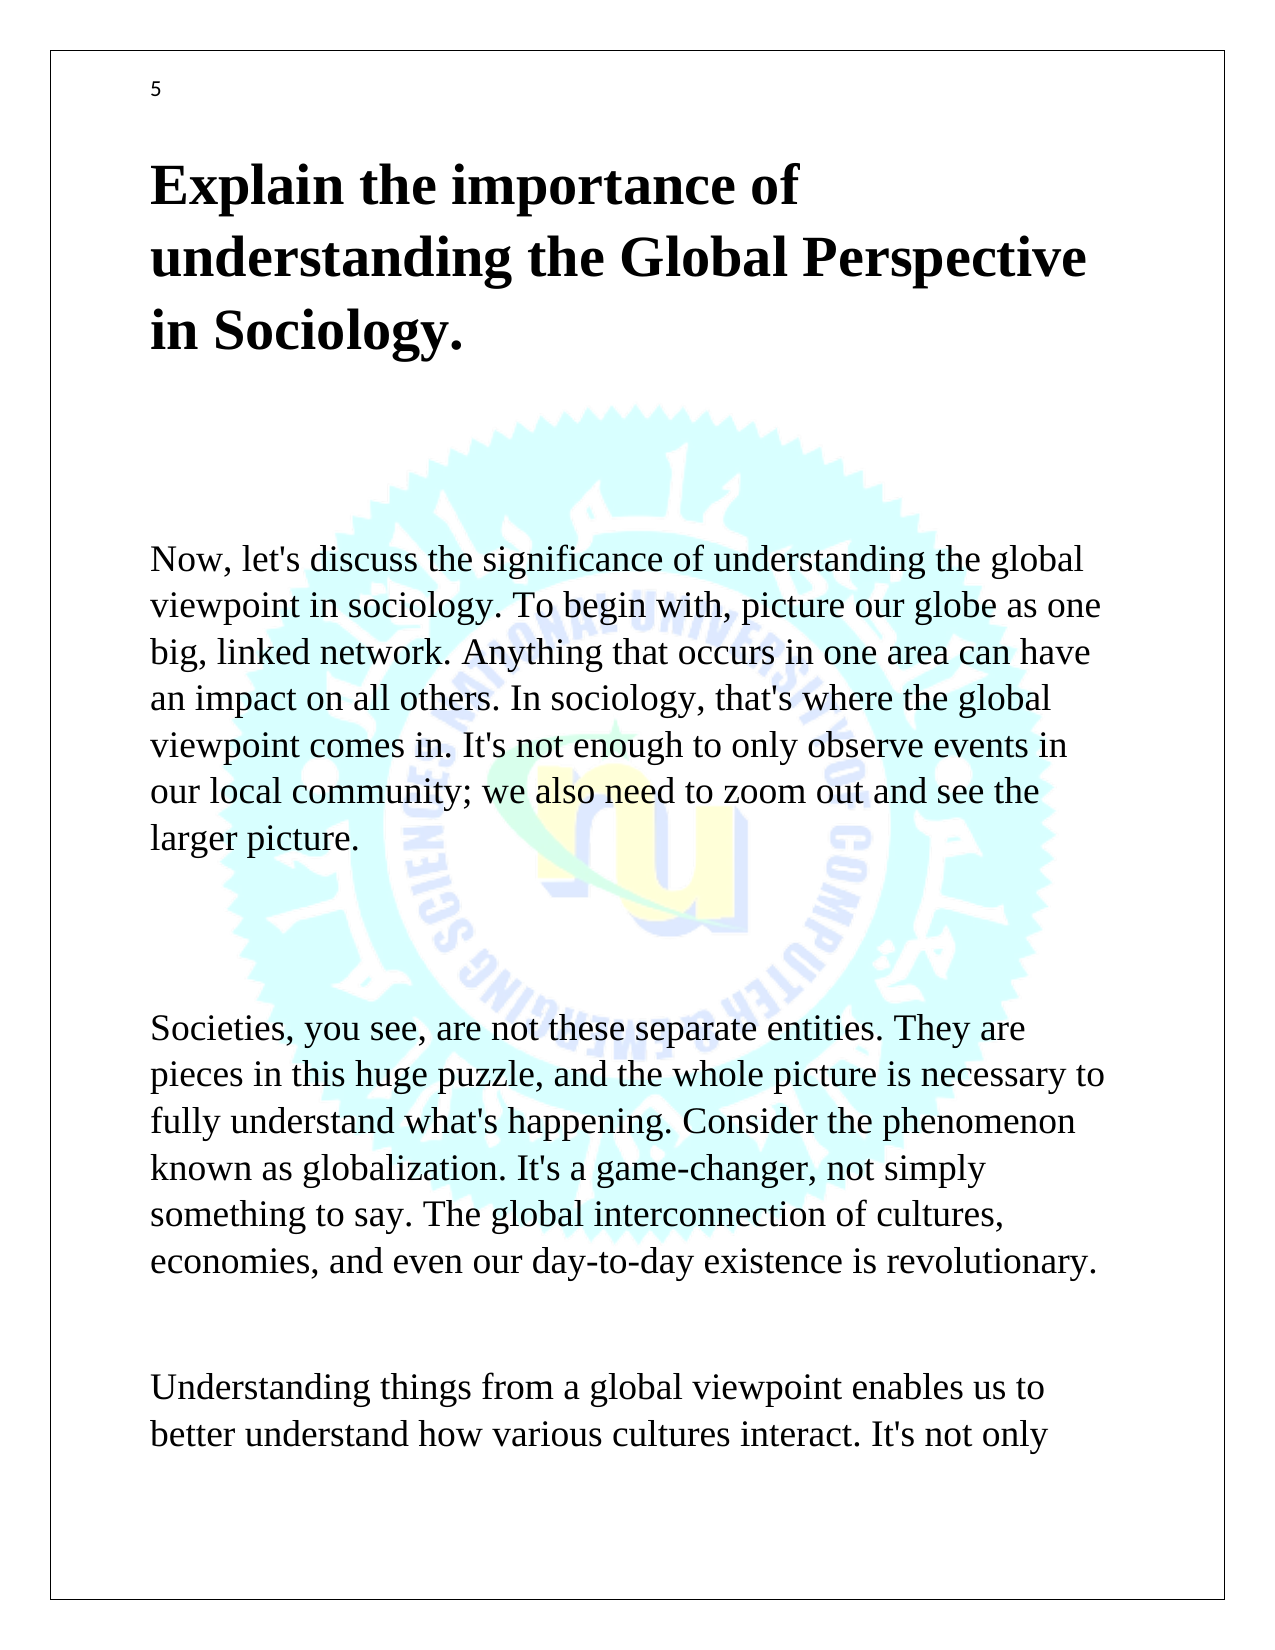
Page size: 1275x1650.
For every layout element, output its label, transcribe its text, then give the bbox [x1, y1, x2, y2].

text Explain the importance of understanding the Global Perspective in Sociology. [150, 150, 1125, 362]
text Now, let's discuss the significance of understanding the global viewpoint in sociology. To begin with, picture our globe as one big, linked network. Anything that occurs in one area can have an impact on all others. In sociology, that's where the global viewpoint comes in. It's not enough to only observe events in our local community; we also need to zoom out and see the larger picture. [150, 536, 1125, 859]
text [150, 1364, 1125, 1454]
text Societies, you see, are not these separate entities. They are pieces in this huge puzzle, and the whole picture is necessary to fully understand what's happening. Consider the phenomenon known as globalization. It's a game-changer, not simply something to say. The global interconnection of cultures, economies, and even our day-to-day existence is revolutionary. [150, 1005, 1125, 1281]
